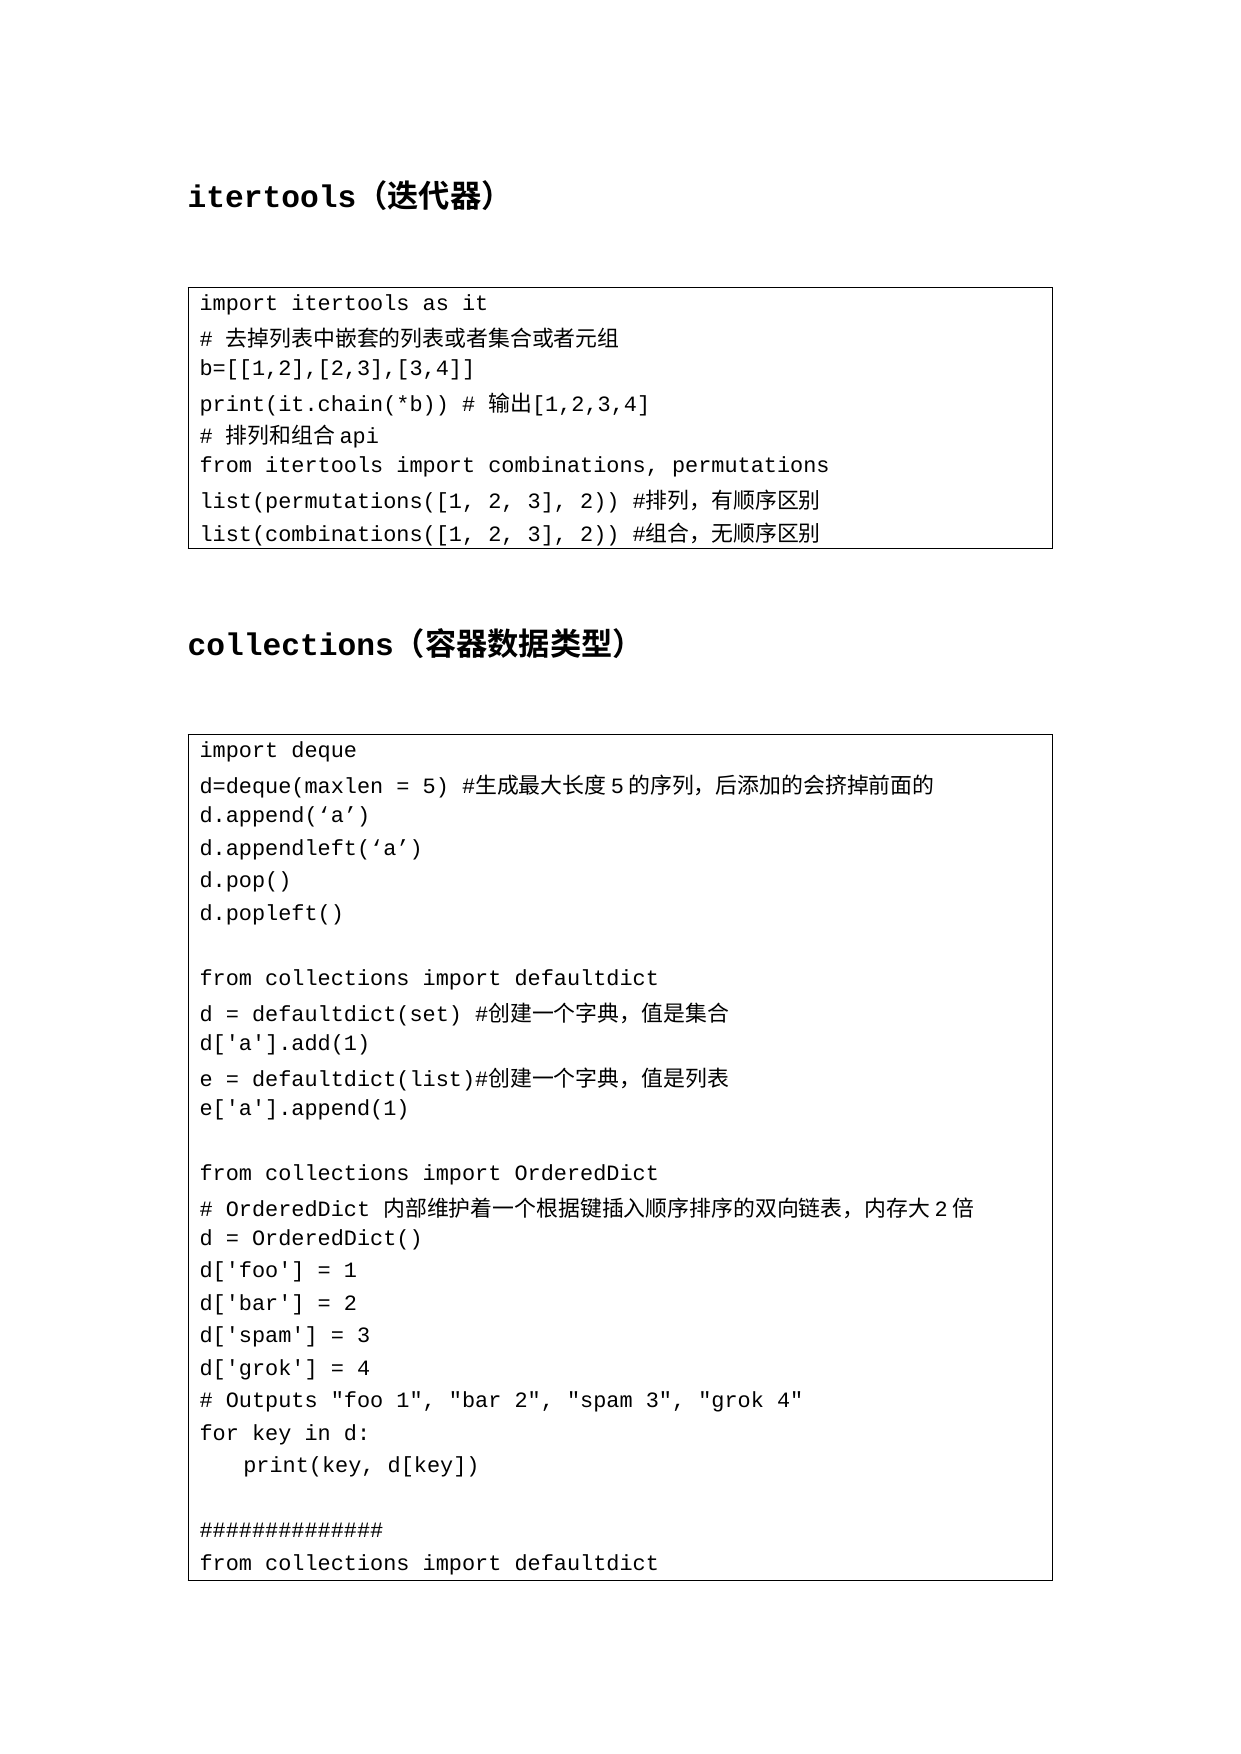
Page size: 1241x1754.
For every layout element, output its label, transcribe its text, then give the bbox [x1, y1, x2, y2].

subtitle itertools（迭代器） [187, 162, 1053, 227]
subtitle collections（容器数据类型） [187, 609, 1053, 674]
